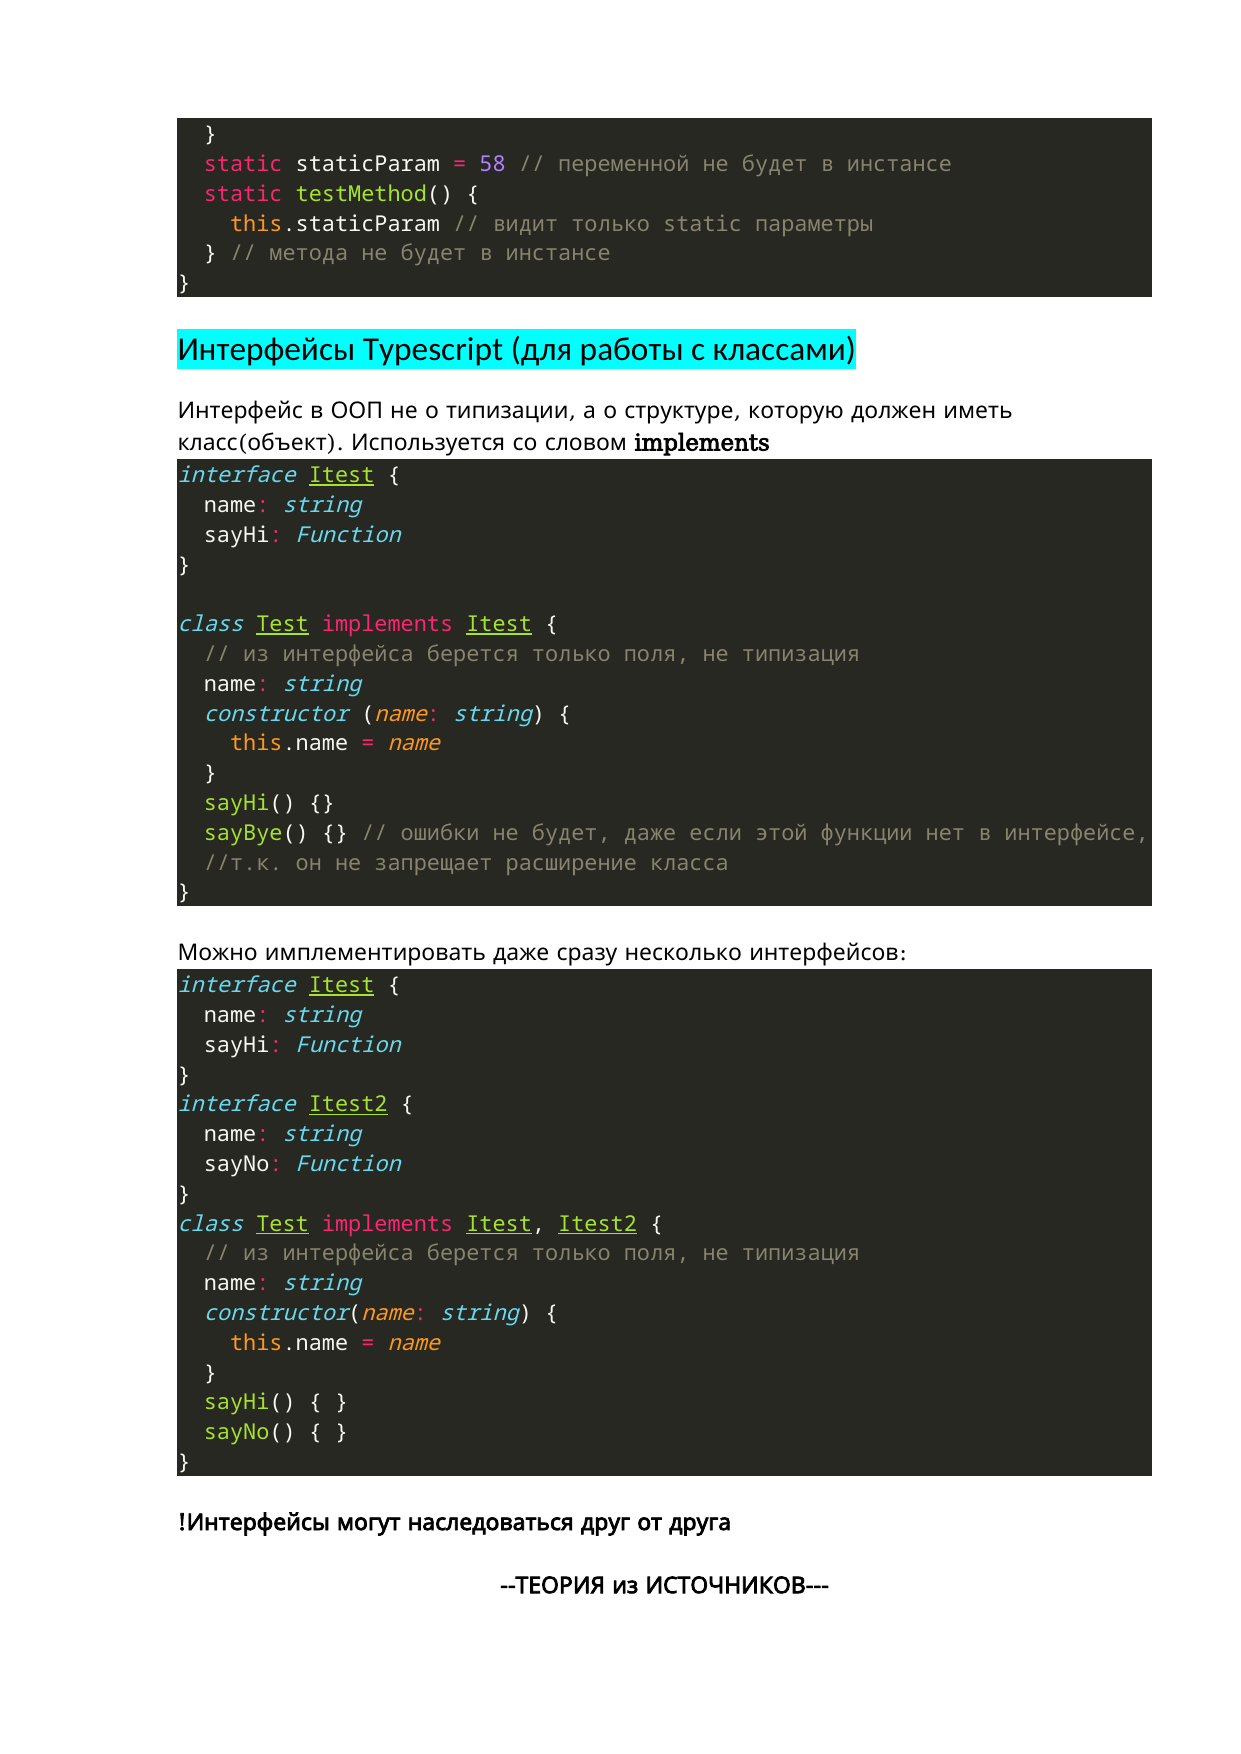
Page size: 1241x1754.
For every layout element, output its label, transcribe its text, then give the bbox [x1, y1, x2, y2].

text // из интерфейса берeтся только поля, не типизация [177, 1237, 1152, 1267]
text //т.к. он не запрещает расширение класса [177, 846, 1152, 876]
text name: string [177, 1118, 1152, 1148]
text name: string [177, 1267, 1152, 1297]
text } [177, 876, 1152, 906]
text constructor (name: string) { [177, 697, 1152, 727]
text sayNo: Function [177, 1148, 1152, 1178]
text Можно имплементировать даже сразу несколько интерфейсов: [177, 938, 1152, 965]
text } [177, 1058, 1152, 1088]
text sayHi() {} [177, 787, 1152, 817]
text } [177, 1356, 1152, 1386]
text sayHi: Function [177, 519, 1152, 548]
text } [177, 118, 1152, 148]
text } [177, 757, 1152, 787]
text interface Itest { [177, 459, 1152, 489]
text !Интерфейсы могут наследоваться друг от друга [177, 1507, 1152, 1535]
text } [177, 1446, 1152, 1476]
text name: string [177, 668, 1152, 697]
text sayNo() { } [177, 1416, 1152, 1446]
text sayBye() {} // ошибки не будет, даже если этой функции нет в интерфейсе, [177, 817, 1152, 846]
text class Test implements Itest, Itest2 { [177, 1207, 1152, 1237]
text constructor(name: string) { [177, 1297, 1152, 1327]
text Интерфейс в ООП не о типизации, а о структуре, которую должен иметь класс(объект). Используется со словом implements [177, 396, 1152, 455]
text name: string [177, 999, 1152, 1029]
text Интерфейсы Typescript (для работы с классами) [177, 328, 1152, 369]
text this.name = name [177, 727, 1152, 757]
text static testMethod() { [177, 178, 1152, 207]
text } [177, 548, 1152, 578]
text this.staticParam // видит только static параметры [177, 207, 1152, 237]
text this.name = name [177, 1327, 1152, 1356]
text --ТЕОРИЯ из ИСТОЧНИКОВ--- [177, 1570, 1152, 1598]
text class Test implements Itest { [177, 608, 1152, 638]
text interface Itest2 { [177, 1088, 1152, 1118]
text sayHi() { } [177, 1386, 1152, 1416]
text } // метода не будет в инстансе [177, 237, 1152, 267]
text static staticParam = 58 // переменной не будет в инстансе [177, 148, 1152, 178]
text } [177, 267, 1152, 297]
text name: string [177, 489, 1152, 519]
text sayHi: Function [177, 1029, 1152, 1058]
text interface Itest { [177, 969, 1152, 999]
text } [177, 1178, 1152, 1207]
text // из интерфейса берeтся только поля, не типизация [177, 638, 1152, 668]
